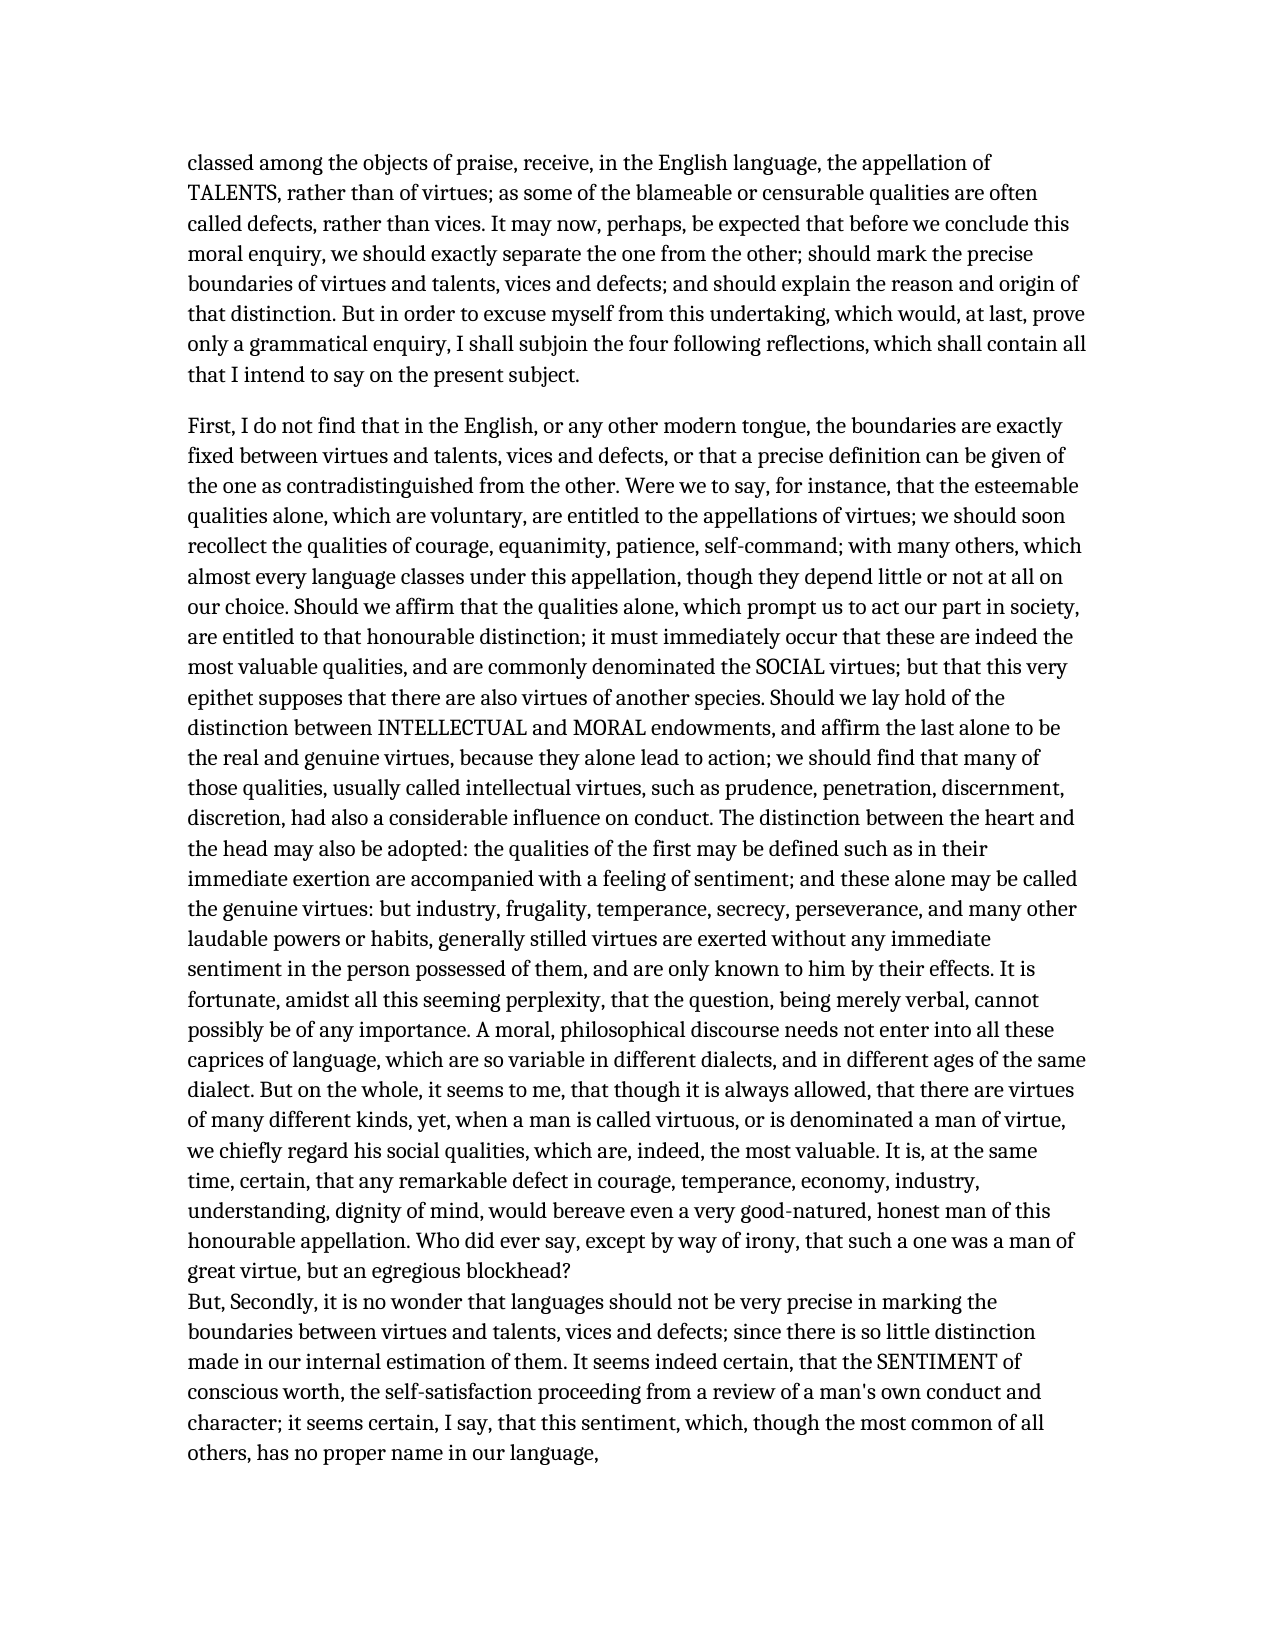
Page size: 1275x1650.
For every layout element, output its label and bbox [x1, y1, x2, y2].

text [187, 412, 1087, 1496]
text [187, 150, 1087, 388]
